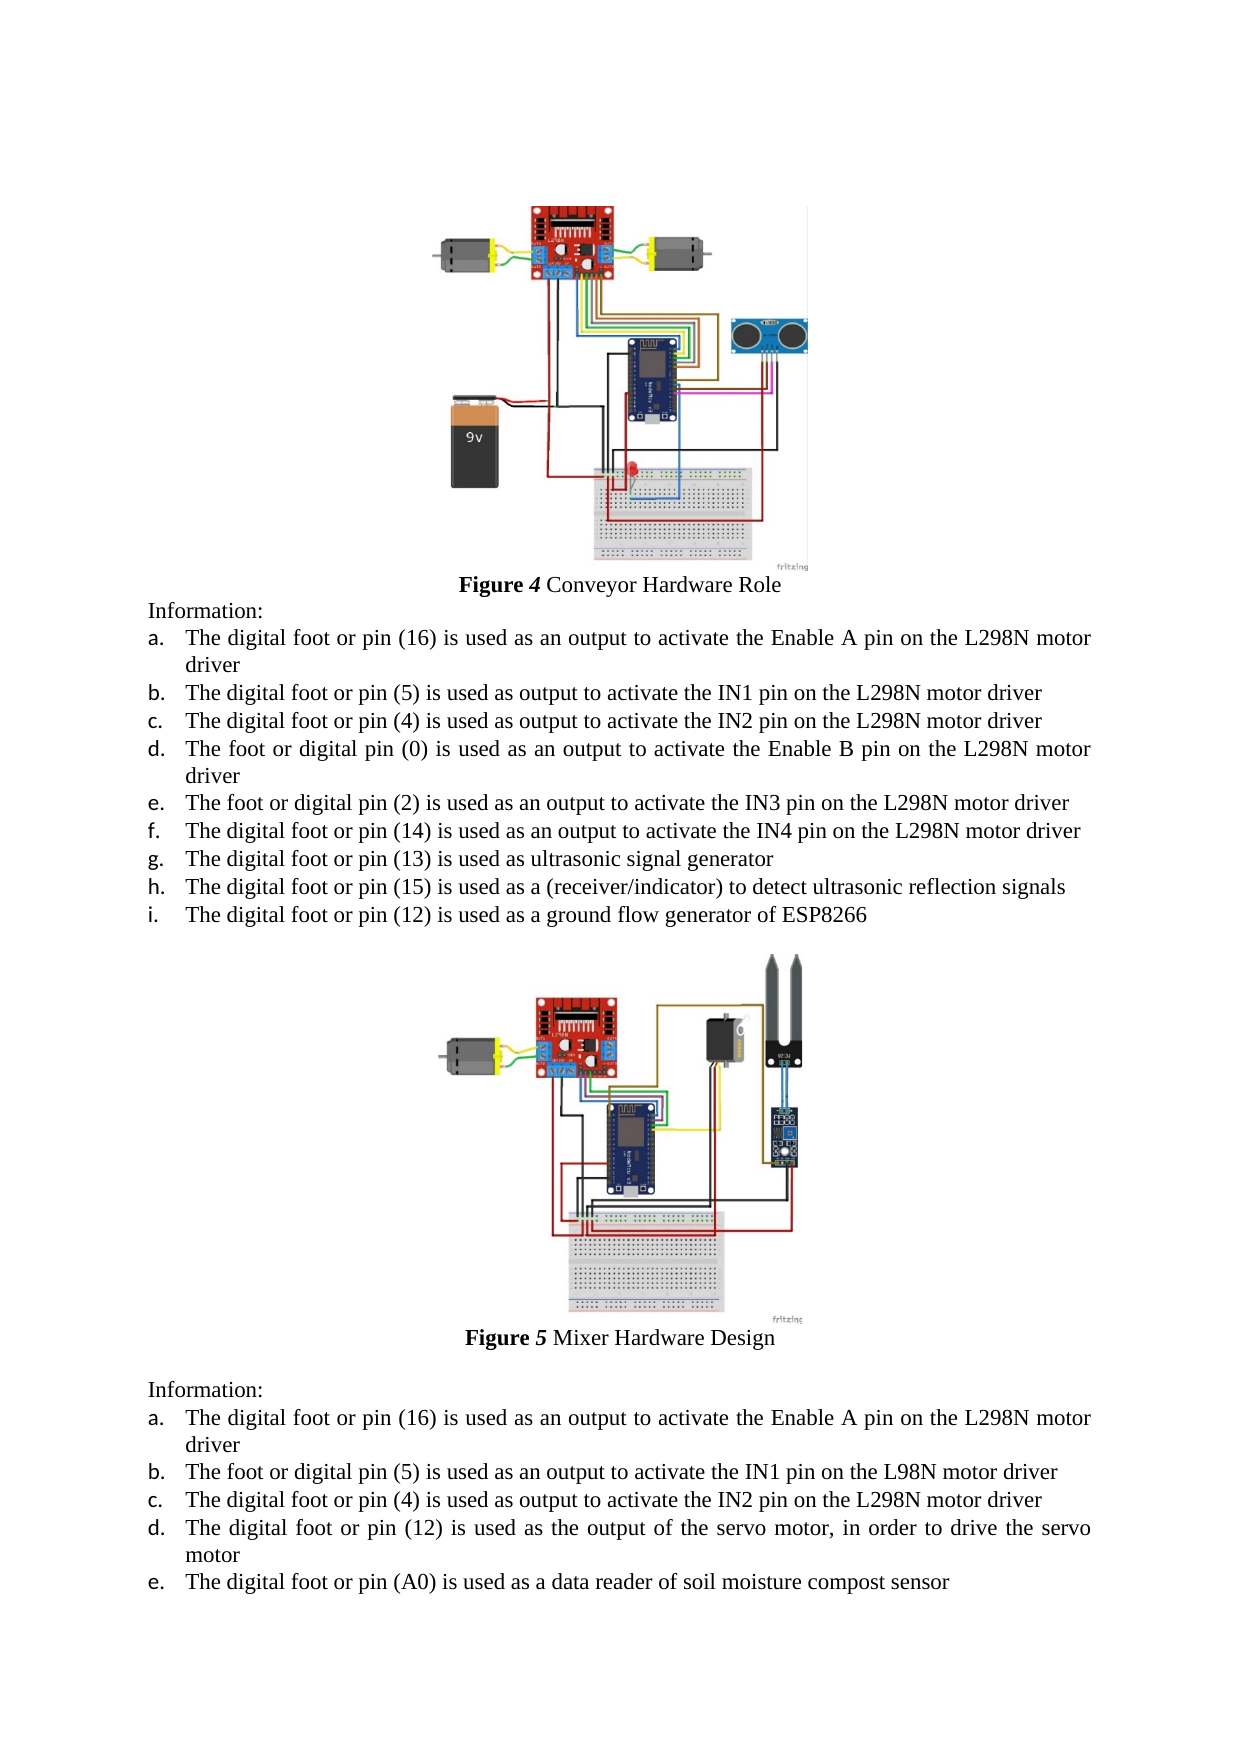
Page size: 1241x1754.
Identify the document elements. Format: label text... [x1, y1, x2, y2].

text Figure 5 Mixer Hardware Design [148, 1323, 1092, 1350]
list The digital foot or pin (A0) is used as a data reader of soil moisture compost sensor [148, 1567, 1092, 1595]
list The digital foot or pin (14) is used as an output to activate the IN4 pin on the L298N motor driver [148, 816, 1092, 844]
list The digital foot or pin (5) is used as output to activate the IN1 pin on the L298N motor driver [148, 678, 1092, 706]
list The digital foot or pin (13) is used as ultrasonic signal generator [148, 844, 1092, 872]
list The digital foot or pin (12) is used as a ground flow generator of ESP8266 [148, 900, 1092, 928]
list The digital foot or pin (12) is used as the output of the servo motor, in order to drive the servo motor [148, 1513, 1092, 1567]
text Information: [148, 1376, 1092, 1403]
text Information: [148, 597, 1092, 623]
list The foot or digital pin (2) is used as an output to activate the IN3 pin on the L298N motor driver [148, 788, 1092, 816]
picture [438, 954, 803, 1324]
text Figure 4 Conveyor Hardware Role [148, 571, 1092, 597]
list The foot or digital pin (0) is used as an output to activate the Enable B pin on the L298N motor driver [148, 734, 1092, 788]
list The digital foot or pin (16) is used as an output to activate the Enable A pin on the L298N motor driver [148, 623, 1092, 678]
list The digital foot or pin (4) is used as output to activate the IN2 pin on the L298N motor driver [148, 706, 1092, 734]
list The foot or digital pin (5) is used as an output to activate the IN1 pin on the L98N motor driver [148, 1457, 1092, 1485]
list The digital foot or pin (16) is used as an output to activate the Enable A pin on the L298N motor driver [148, 1403, 1092, 1457]
list The digital foot or pin (15) is used as a (receiver/indicator) to detect ultrasonic reflection signals [148, 872, 1092, 900]
picture [432, 206, 808, 571]
list The digital foot or pin (4) is used as output to activate the IN2 pin on the L298N motor driver [148, 1485, 1092, 1513]
